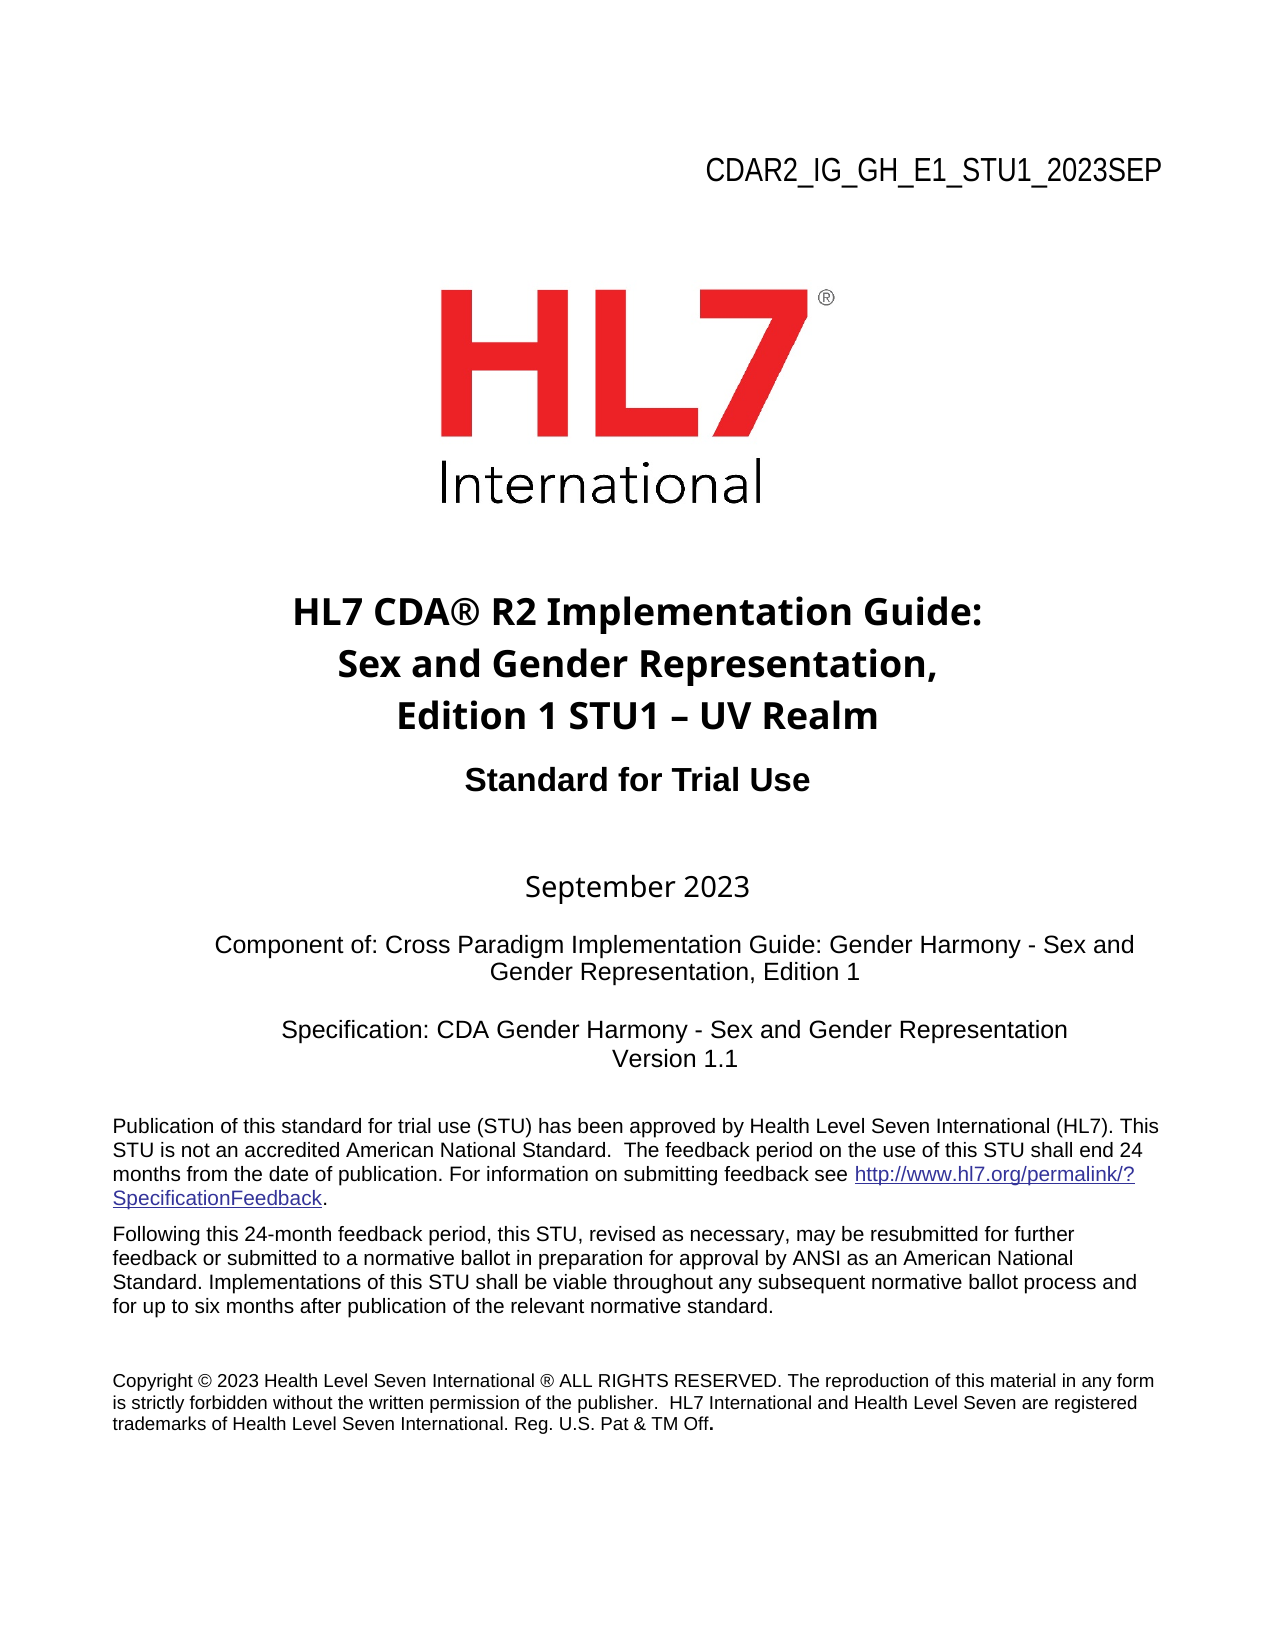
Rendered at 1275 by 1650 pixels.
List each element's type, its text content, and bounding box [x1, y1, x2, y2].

text Publication of this standard for trial use (STU) has been approved by Health Level Seven International (HL7). This STU is not an accredited American National Standard. The feedback period on the use of this STU shall end 24 months from the date of publication. For information on submitting feedback see http://www.hl7.org/permalink/?SpecificationFeedback. [112, 1114, 1162, 1209]
title HL7 CDA® R2 Implementation Guide: [605, 604, 1162, 631]
text Following this 24-month feedback period, this STU, revised as necessary, may be resubmitted for further feedback or submitted to a normative ballot in preparation for approval by ANSI as an American National Standard. Implementations of this STU shall be viable throughout any subsequent normative ballot process and for up to six months after publication of the relevant normative standard. [112, 1222, 1162, 1318]
picture [383, 213, 892, 579]
text Specification: CDA Gender Harmony - Sex and Gender Representation [187, 1015, 1162, 1044]
title September 2023 [112, 876, 1162, 903]
title Sex and Gender Representation, [692, 656, 1162, 683]
title HL7 CDA® R2 Implementation Guide: [112, 604, 609, 631]
title Sex and Gender Representation, [112, 656, 696, 683]
text CDAR2_IG_GH_E1_STU1_2023SEP [112, 150, 1162, 188]
text Component of: Cross Paradigm Implementation Guide: Gender Harmony - Sex and Gender Representation, Edition 1 [187, 932, 1162, 986]
title Edition 1 STU1 – UV Realm [112, 708, 1162, 735]
text Copyright © 2023 Health Level Seven International ® ALL RIGHTS RESERVED. The reproduction of this material in any form is strictly forbidden without the written permission of the publisher. HL7 International and Health Level Seven are registered trademarks of Health Level Seven International. Reg. U.S. Pat & TM Off. [112, 1370, 1162, 1434]
text Standard for Trial Use [112, 760, 1162, 798]
text Version 1.1 [187, 1044, 1162, 1073]
